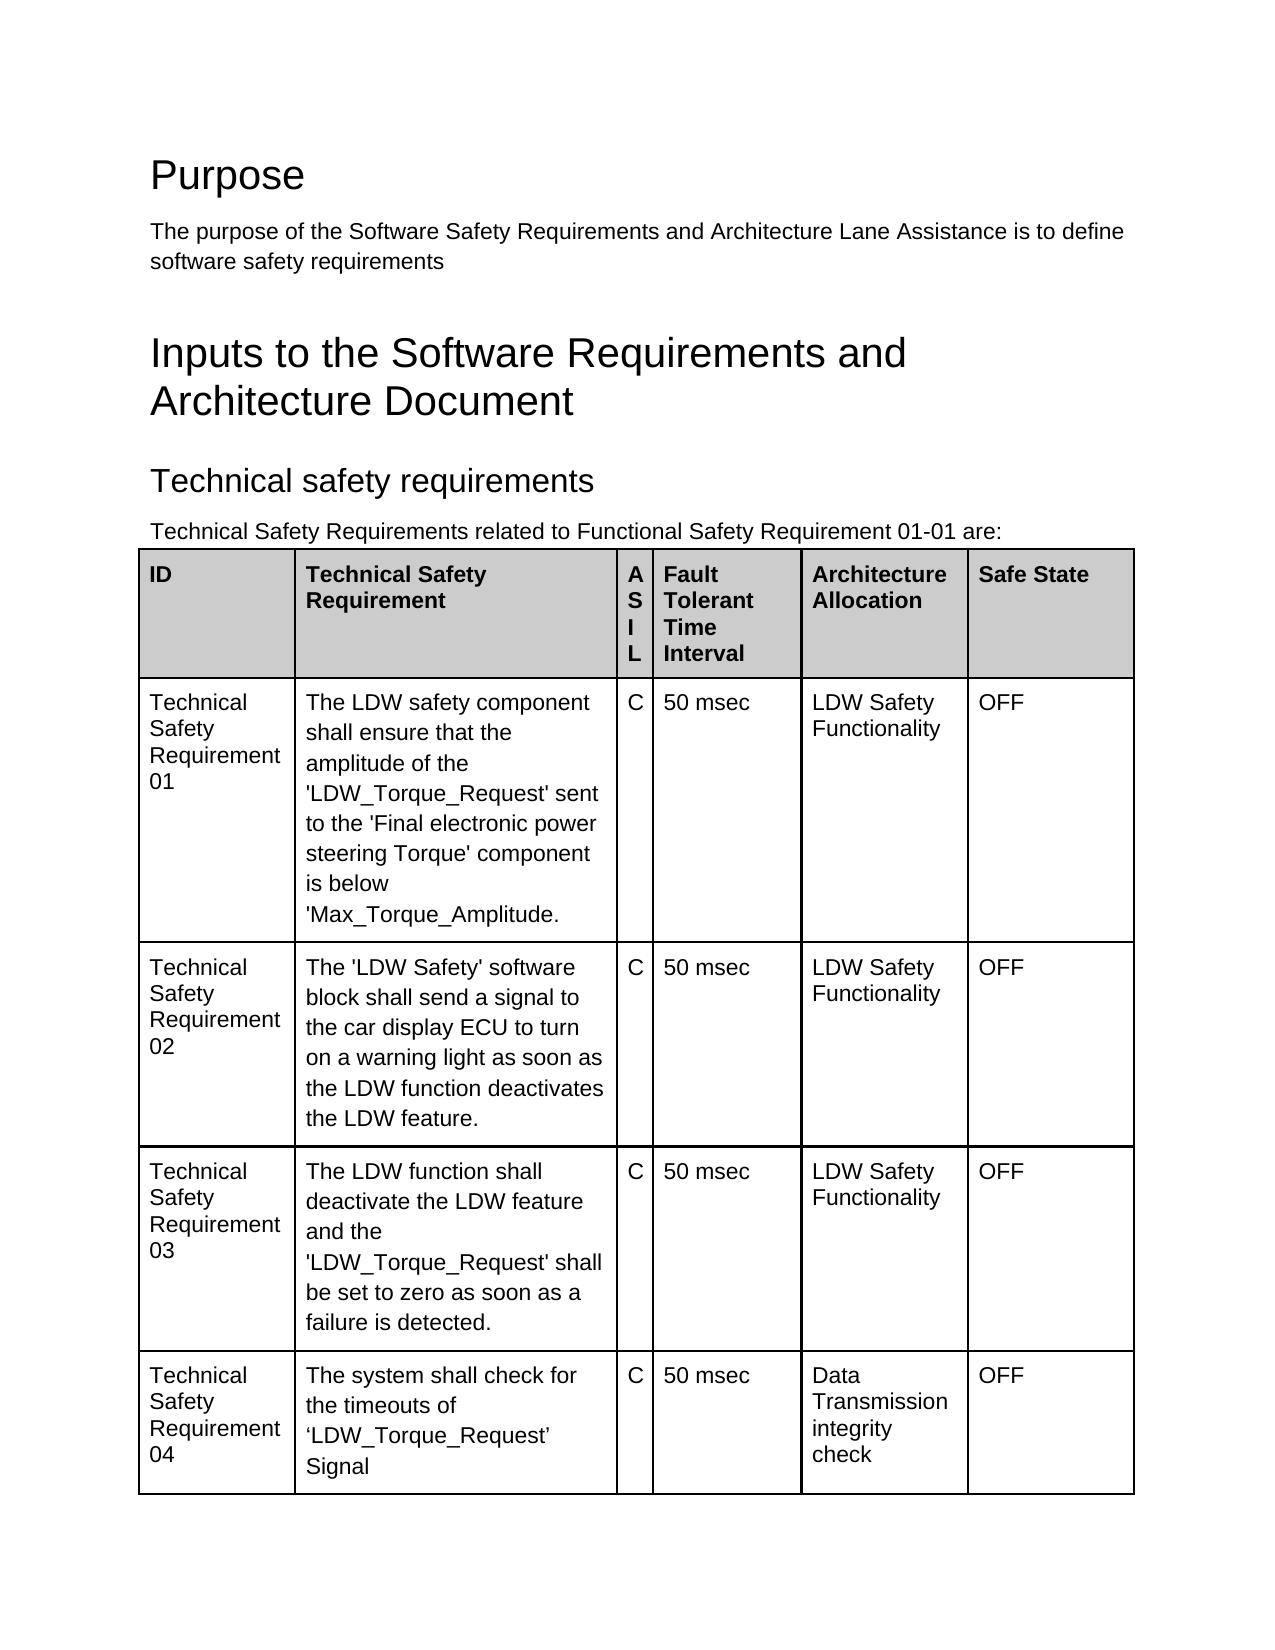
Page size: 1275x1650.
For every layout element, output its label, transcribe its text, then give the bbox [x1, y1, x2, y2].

table_cell LDW Safety Functionality [803, 943, 967, 1145]
table_header Fault Tolerant Time Interval [654, 550, 800, 677]
table_cell Technical Safety Requirement 01 [140, 679, 294, 941]
table_cell C [618, 1148, 652, 1349]
table_cell 50 msec [654, 1352, 800, 1493]
table_cell LDW Safety Functionality [803, 1148, 967, 1349]
table_cell C [618, 679, 652, 941]
subtitle Purpose [150, 150, 1125, 198]
table_cell Technical Safety Requirement 02 [140, 943, 294, 1145]
table_header Safe State [969, 550, 1133, 677]
table_cell 50 msec [654, 679, 800, 941]
table_cell Technical Safety Requirement 03 [140, 1148, 294, 1349]
subtitle Inputs to the Software Requirements and Architecture Document [150, 328, 1125, 424]
table_cell OFF [969, 1352, 1133, 1493]
table_cell 50 msec [654, 1148, 800, 1349]
table_cell OFF [969, 943, 1133, 1145]
table_cell LDW Safety Functionality [803, 679, 967, 941]
subtitle Technical safety requirements [150, 461, 1125, 500]
table_cell Data Transmission integrity check [803, 1352, 967, 1493]
table_cell 50 msec [654, 943, 800, 1145]
table_header Technical Safety Requirement [296, 550, 616, 677]
table_cell OFF [969, 679, 1133, 941]
table_header Architecture Allocation [803, 550, 967, 677]
table_cell C [618, 943, 652, 1145]
table_cell The LDW function shall deactivate the LDW feature and the 'LDW_Torque_Request' shall be set to zero as soon as a failure is detected. [296, 1148, 616, 1349]
table_header ID [140, 550, 294, 677]
table_cell OFF [969, 1148, 1133, 1349]
table_header ASIL [618, 550, 652, 677]
table_cell The 'LDW Safety' software block shall send a signal to the car display ECU to turn on a warning light as soon as the LDW function deactivates the LDW feature. [296, 943, 616, 1145]
table_cell C [618, 1352, 652, 1493]
text The purpose of the Software Safety Requirements and Architecture Lane Assistance is to define software safety requirements [150, 218, 1125, 274]
table_cell The LDW safety component shall ensure that the amplitude of the 'LDW_Torque_Request' sent to the 'Final electronic power steering Torque' component is below 'Max_Torque_Amplitude. [296, 679, 616, 941]
table_cell Technical Safety Requirement 04 [140, 1352, 294, 1493]
table_cell The system shall check for the timeouts of ‘LDW_Torque_Request’ Signal [296, 1352, 616, 1493]
text Technical Safety Requirements related to Functional Safety Requirement 01-01 are: [150, 518, 1125, 544]
